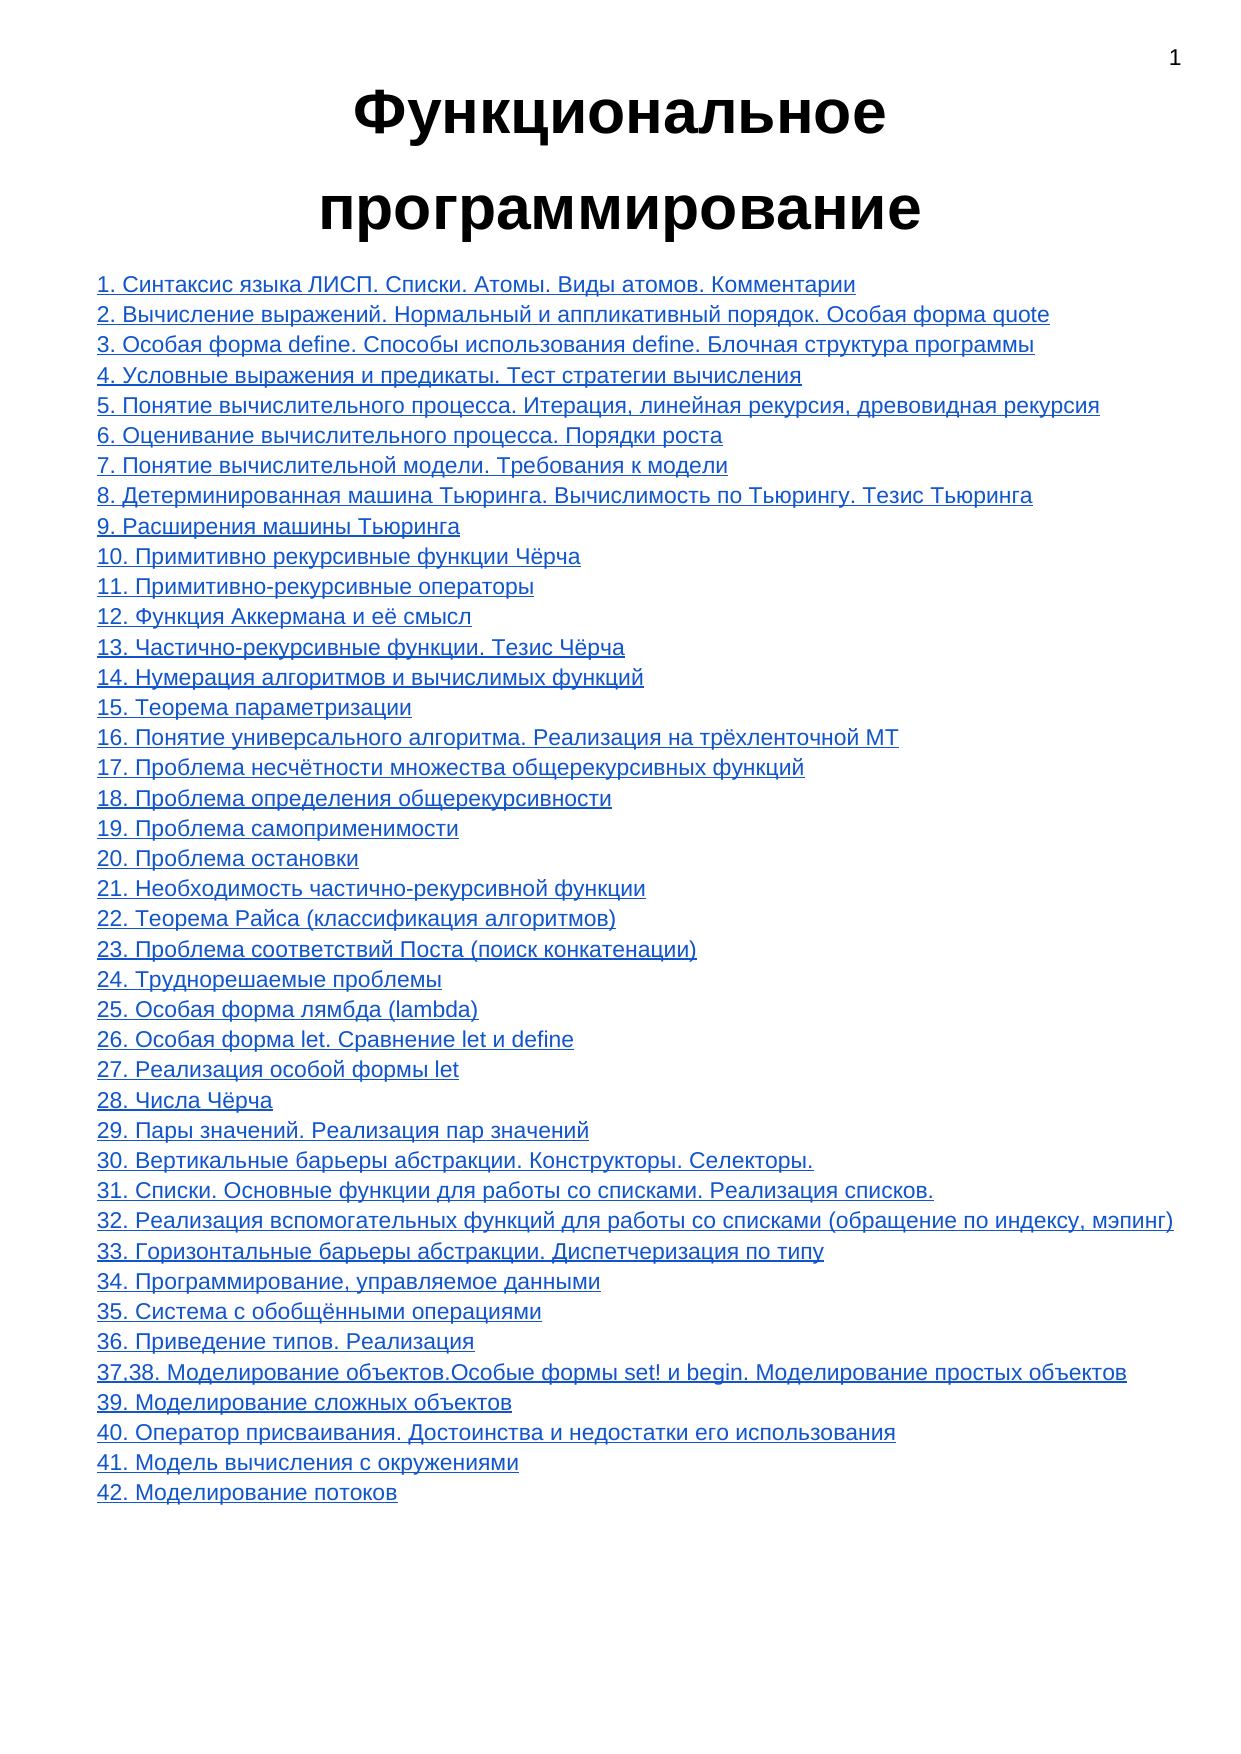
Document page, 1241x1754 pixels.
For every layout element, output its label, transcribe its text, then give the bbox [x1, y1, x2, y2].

title Функциональное программирование [59, 74, 1181, 246]
text 5. Понятие вычислительного процесса. Итерация, линейная рекурсия, древовидная рекурсия [97, 392, 1181, 418]
text 30. Вертикальные барьеры абстракции. Конструкторы. Селекторы. [97, 1147, 1181, 1173]
text 18. Проблема определения общерекурсивности [97, 784, 1181, 811]
text 39. Моделирование сложных объектов [97, 1389, 1181, 1415]
text 24. Труднорешаемые проблемы [97, 966, 1181, 992]
text 9. Расширения машины Тьюринга [97, 513, 1181, 539]
text 16. Понятие универсального алгоритма. Реализация на трёхленточной МТ [97, 724, 1181, 751]
text 36. Приведение типов. Реализация [97, 1328, 1181, 1355]
text 14. Нумерация алгоритмов и вычислимых функций [97, 664, 1181, 690]
text 25. Особая форма лямбда (lambda) [97, 996, 1181, 1022]
text 28. Числа Чёрча [97, 1087, 1181, 1113]
text 26. Особая форма let. Сравнение let и define [97, 1026, 1181, 1053]
text 20. Проблема остановки [97, 845, 1181, 871]
text 12. Функция Аккермана и её смысл [97, 603, 1181, 630]
text 19. Проблема самоприменимости [97, 815, 1181, 841]
text 23. Проблема соответствий Поста (поиск конкатенации) [97, 936, 1181, 962]
text 11. Примитивно-рекурсивные операторы [97, 573, 1181, 599]
text 42. Моделирование потоков [97, 1479, 1181, 1506]
text 35. Система с обобщёнными операциями [97, 1298, 1181, 1324]
text 41. Модель вычисления с окружениями [97, 1449, 1181, 1476]
text 21. Необходимость частично-рекурсивной функции [97, 875, 1181, 902]
text 32. Реализация вспомогательных функций для работы со списками (обращение по индексу, мэпинг) [97, 1207, 1181, 1234]
text 33. Горизонтальные барьеры абстракции. Диспетчеризация по типу [97, 1238, 1181, 1264]
text 8. Детерминированная машина Тьюринга. Вычислимость по Тьюрингу. Тезис Тьюринга [97, 482, 1181, 509]
text 4. Условные выражения и предикаты. Тест стратегии вычисления [97, 362, 1181, 388]
text 3. Особая форма define. Способы использования define. Блочная структура программы [97, 331, 1181, 358]
text 7. Понятие вычислительной модели. Требования к модели [97, 452, 1181, 479]
text 10. Примитивно рекурсивные функции Чёрча [97, 543, 1181, 569]
text 2. Вычисление выражений. Нормальный и аппликативный порядок. Особая форма quote [97, 301, 1181, 328]
text 13. Частично-рекурсивные функции. Тезис Чёрча [97, 633, 1181, 660]
text 17. Проблема несчётности множества общерекурсивных функций [97, 754, 1181, 781]
text 37,38. Моделирование объектов.Особые формы set! и begin. Моделирование простых объектов [97, 1358, 1181, 1385]
text 29. Пары значений. Реализация пар значений [97, 1117, 1181, 1143]
text 22. Теорема Райса (классификация алгоритмов) [97, 905, 1181, 932]
text 6. Оценивание вычислительного процесса. Порядки роста [97, 422, 1181, 448]
text 27. Реализация особой формы let [97, 1056, 1181, 1083]
text 15. Теорема параметризации [97, 694, 1181, 720]
text 34. Программирование, управляемое данными [97, 1268, 1181, 1294]
text 31. Списки. Основные функции для работы со списками. Реализация списков. [97, 1177, 1181, 1204]
text 40. Оператор присваивания. Достоинства и недостатки его использования [97, 1419, 1181, 1445]
text 1. Синтаксис языка ЛИСП. Списки. Атомы. Виды атомов. Комментарии [97, 271, 1181, 297]
